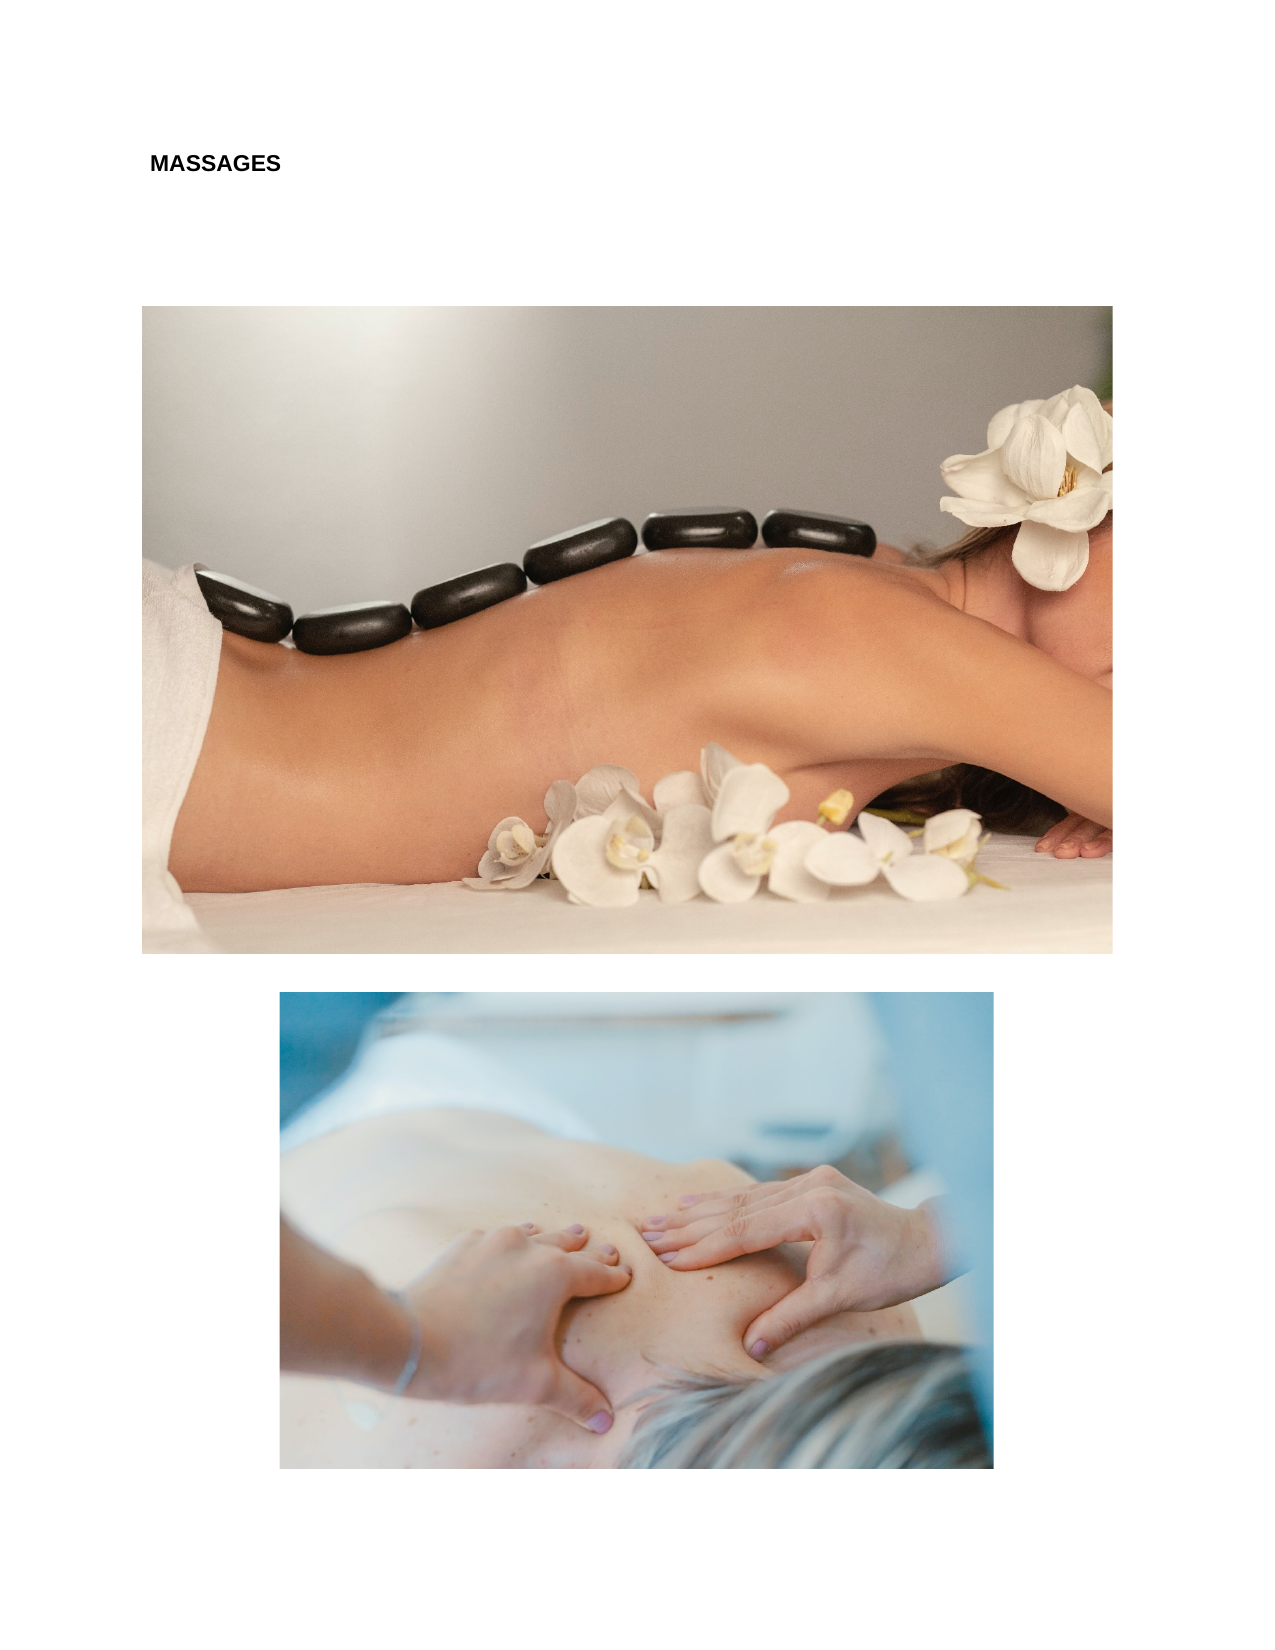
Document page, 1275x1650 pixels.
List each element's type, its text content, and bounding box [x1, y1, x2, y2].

picture [140, 306, 1112, 953]
text MASSAGES [150, 150, 1125, 176]
picture [278, 992, 993, 1468]
